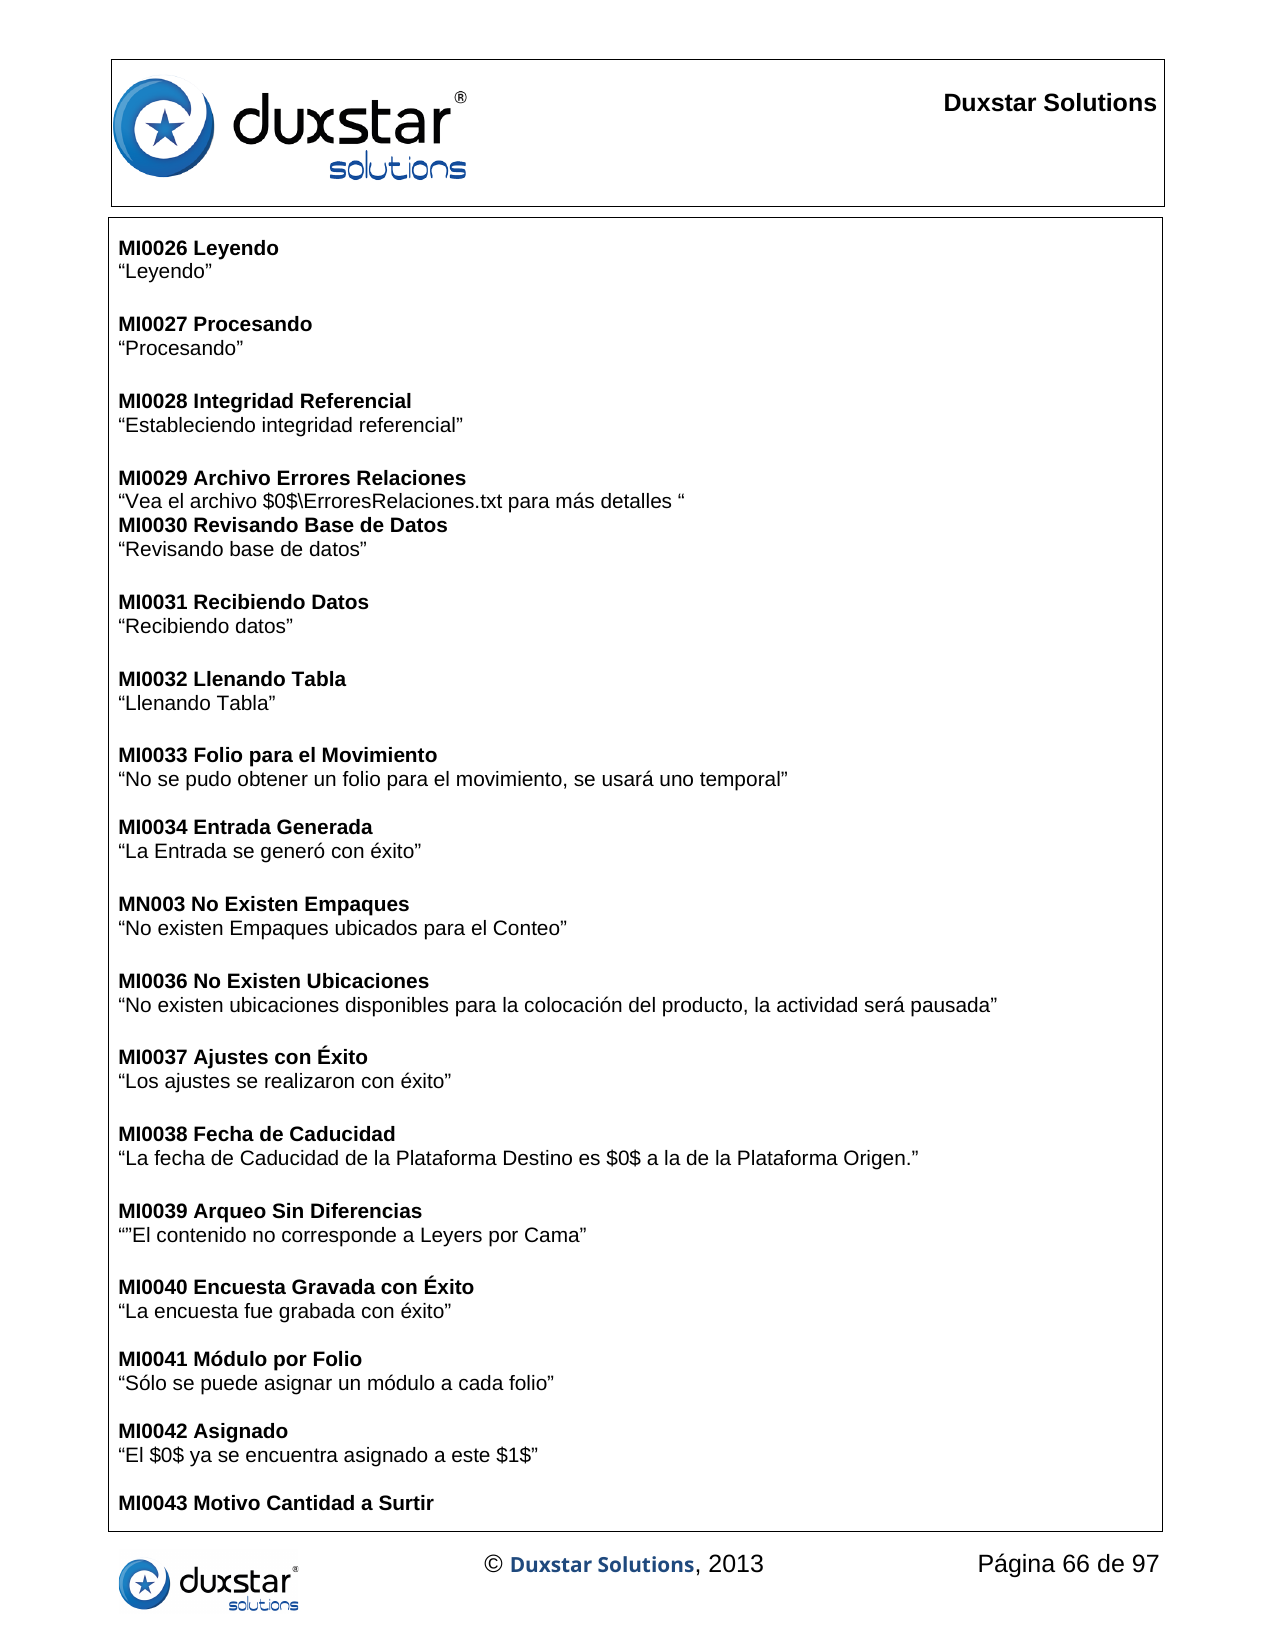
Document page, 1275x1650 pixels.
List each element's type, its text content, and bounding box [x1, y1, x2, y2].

text MI0026 Leyendo [118, 235, 1157, 259]
text MI0038 Fecha de Caducidad [118, 1122, 1157, 1146]
text MI0039 Arqueo Sin Diferencias [118, 1198, 1157, 1222]
text “Estableciendo integridad referencial” [118, 413, 1157, 437]
text “No existen ubicaciones disponibles para la colocación del producto, la actividad será pausada” [118, 992, 1157, 1016]
text MI0037 Ajustes con Éxito [118, 1045, 1157, 1069]
text MI0027 Procesando [118, 312, 1157, 336]
picture [118, 1549, 299, 1614]
text MI0033 Folio para el Movimiento [118, 743, 1157, 767]
text MI0042 Asignado [118, 1419, 1157, 1443]
text “Leyendo” [118, 259, 1157, 283]
text MI0036 No Existen Ubicaciones [118, 968, 1157, 992]
text MI0031 Recibiendo Datos [118, 590, 1157, 614]
text “Sólo se puede asignar un módulo a cada folio” [118, 1371, 1157, 1395]
text MI0030 Revisando Base de Datos [118, 513, 1157, 537]
text “El $0$ ya se encuentra asignado a este $1$” [118, 1443, 1157, 1467]
text “No se pudo obtener un folio para el movimiento, se usará uno temporal” [118, 767, 1157, 791]
text MI0043 Motivo Cantidad a Surtir [118, 1491, 1157, 1515]
text MN003 No Existen Empaques [118, 892, 1157, 916]
text “Vea el archivo $0$\ErroresRelaciones.txt para más detalles “ [118, 489, 1157, 513]
text “La encuesta fue grabada con éxito” [118, 1299, 1157, 1323]
text MI0032 Llenando Tabla [118, 667, 1157, 691]
text “Llenando Tabla” [118, 691, 1157, 714]
text “La fecha de Caducidad de la Plataforma Destino es $0$ a la de la Plataforma Origen.” [118, 1146, 1157, 1170]
text MI0041 Módulo por Folio [118, 1347, 1157, 1371]
text MI0029 Archivo Errores Relaciones [118, 465, 1157, 489]
text “No existen Empaques ubicados para el Conteo” [118, 916, 1157, 940]
picture [112, 60, 467, 186]
text “La Entrada se generó con éxito” [118, 839, 1157, 863]
text “Los ajustes se realizaron con éxito” [118, 1069, 1157, 1093]
text “Recibiendo datos” [118, 614, 1157, 638]
text MI0040 Encuesta Gravada con Éxito [118, 1275, 1157, 1299]
text “Revisando base de datos” [118, 537, 1157, 561]
text “Procesando” [118, 336, 1157, 360]
text “”El contenido no corresponde a Leyers por Cama” [118, 1222, 1157, 1246]
text MI0028 Integridad Referencial [118, 389, 1157, 413]
text MI0034 Entrada Generada [118, 815, 1157, 839]
